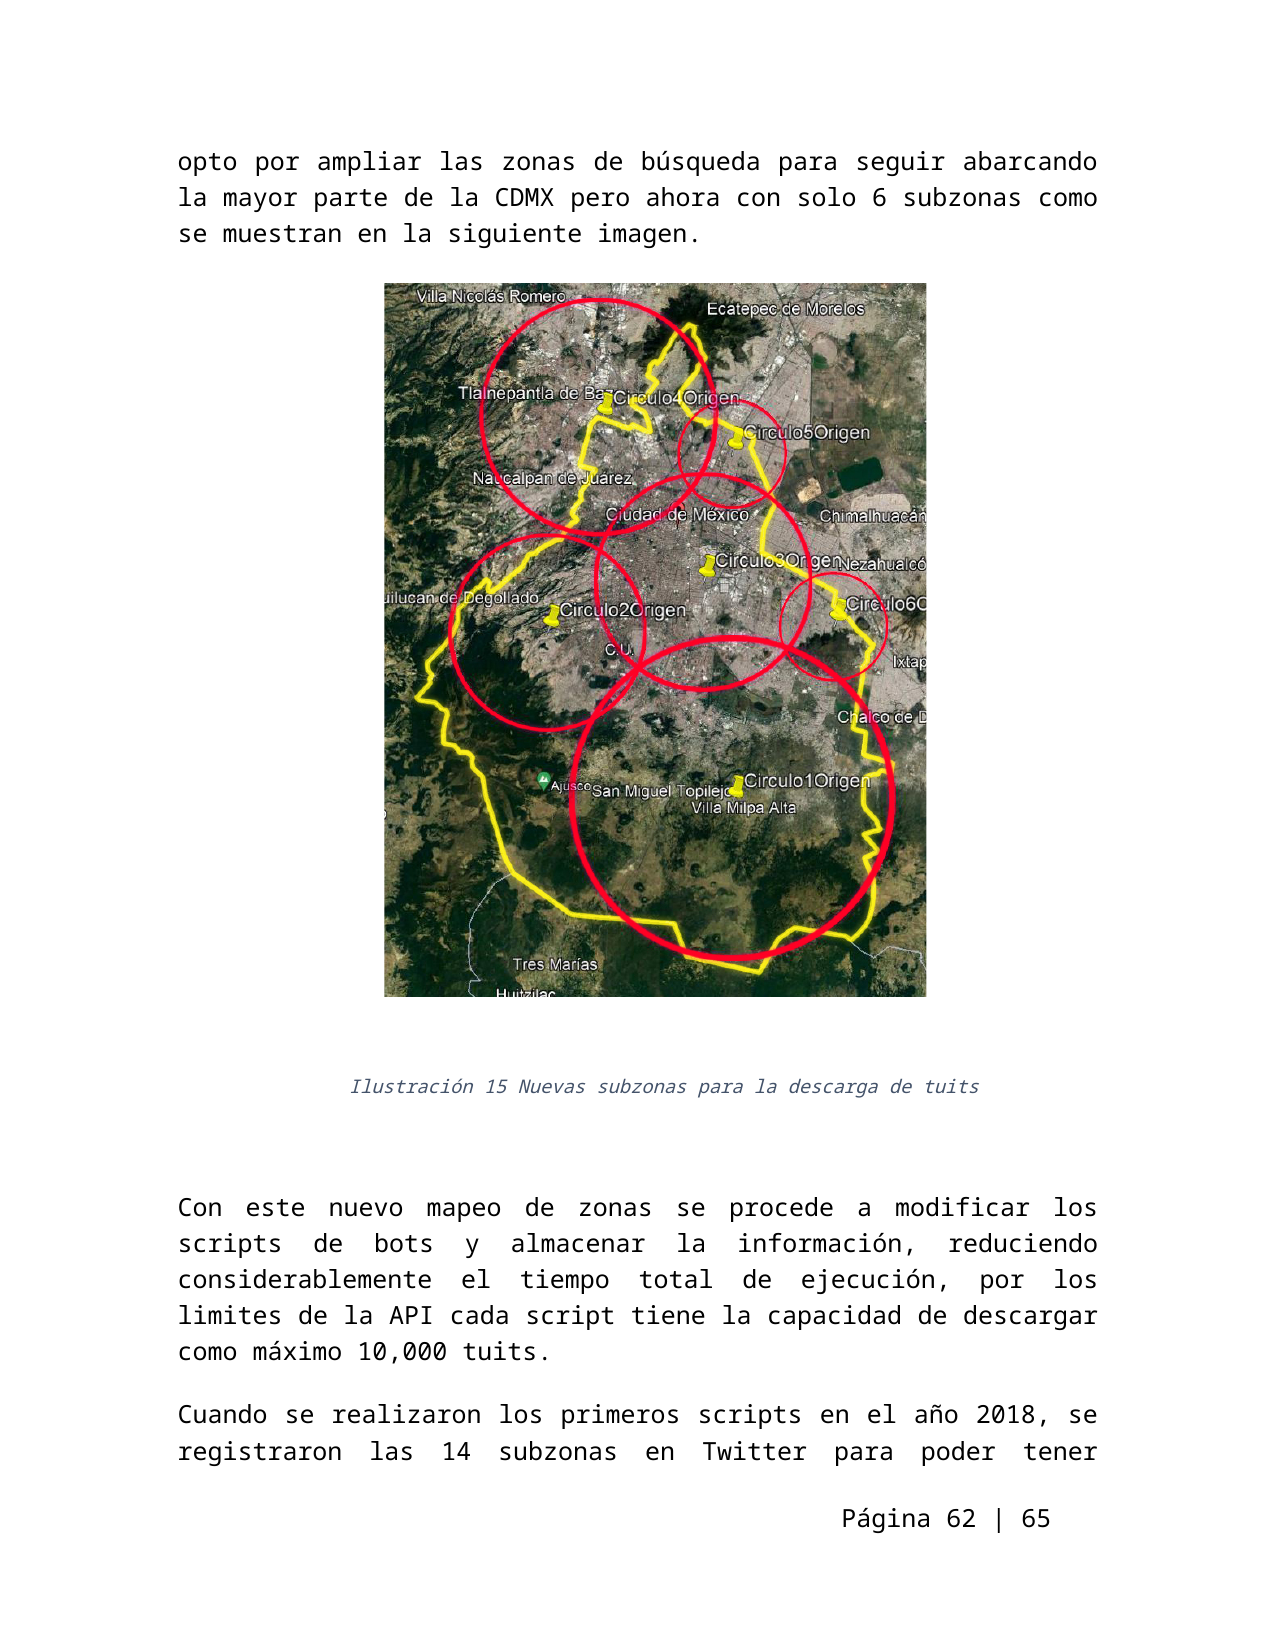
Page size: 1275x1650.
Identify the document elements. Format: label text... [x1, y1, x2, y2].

text Ilustración 15 Nuevas subzonas para la descarga de tuits [316, 1074, 1012, 1099]
picture [384, 283, 927, 997]
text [177, 144, 1098, 250]
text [177, 1397, 1098, 1467]
text Con este nuevo mapeo de zonas se procede a modificar los scripts de bots y almacenar la información, reduciendo considerablemente el tiempo total de ejecución, por los limites de la API cada script tiene la capacidad de descargar como máximo 10,000 tuits. [177, 1190, 1098, 1368]
